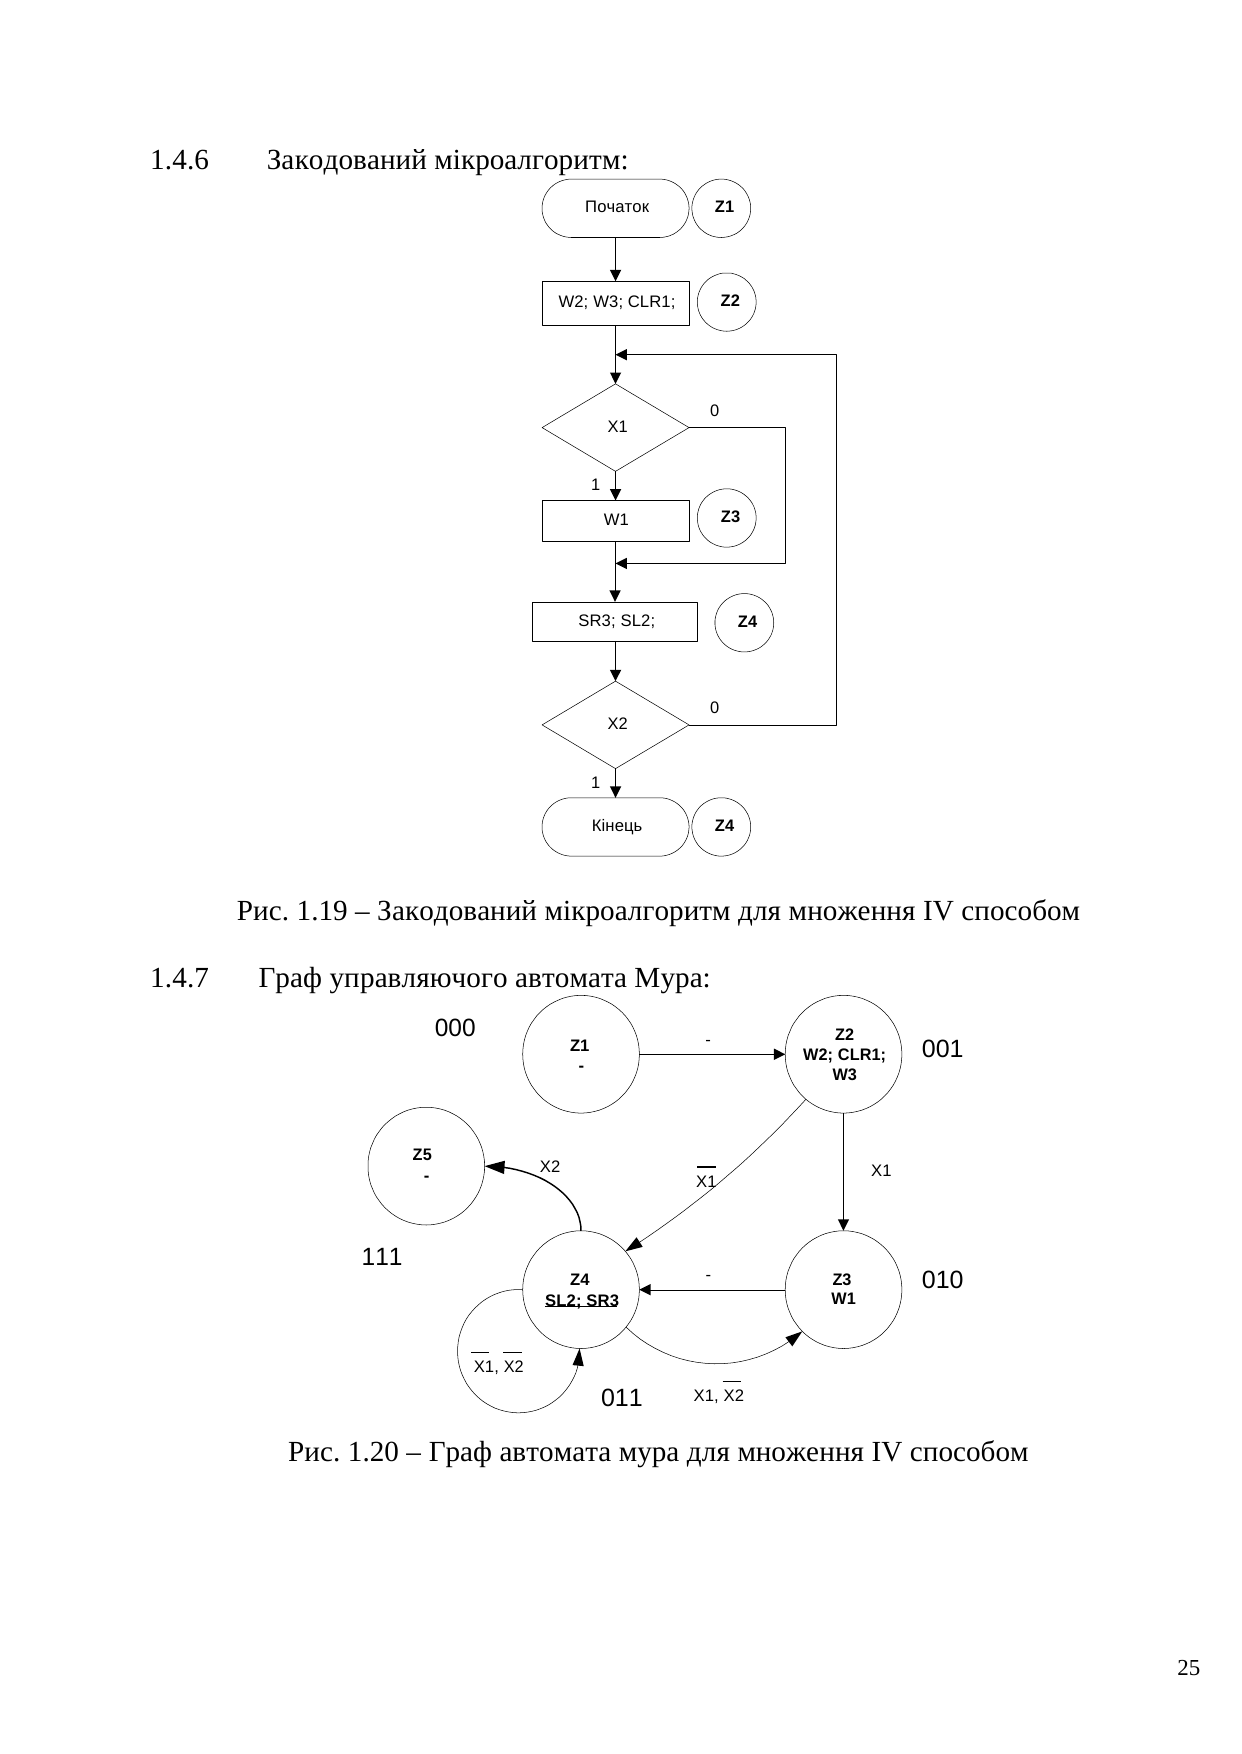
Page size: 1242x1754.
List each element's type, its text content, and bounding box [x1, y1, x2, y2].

text W2; W3; CLR1; Z2 [554, 294, 743, 311]
text Кінець Z4 [587, 819, 738, 835]
text 1.4.7 Граф управляючого автомата Мура: [150, 960, 1214, 993]
text 010 [922, 1265, 1214, 1294]
text 0 [705, 701, 724, 717]
text SR3; SL2; Z4 [574, 613, 761, 631]
text X1, X2 [693, 1386, 1214, 1405]
text Рис. 1.20 – Граф автомата мура для множення ІV способом [288, 1438, 1214, 1468]
text Z2 W2; CLR1; W3 [791, 1025, 898, 1084]
text 1.4.6 Закодований мікроалгоритм: [150, 142, 1214, 175]
text 011 [601, 1382, 650, 1411]
text X2 [602, 717, 633, 733]
text Z4 - [530, 1264, 719, 1289]
text Z3 W1 [793, 1269, 899, 1308]
text - X2 X1 X1 [423, 1163, 1214, 1190]
text SL2; SR3 [545, 1290, 714, 1309]
text W1 Z3 [600, 507, 743, 529]
text 1 [586, 477, 605, 494]
text 0 [705, 403, 724, 419]
text 001 [922, 1034, 1214, 1062]
text 000 [139, 1016, 475, 1042]
text - [578, 1056, 714, 1075]
text Рис. 1.19 – Закодований мікроалгоритм для множення ІV способом [237, 896, 1214, 926]
text X1 [602, 419, 633, 436]
text 1 [586, 775, 605, 791]
text Z5 [373, 1148, 1214, 1163]
text X1, X2 [139, 1359, 523, 1376]
text Z1 - [530, 1030, 719, 1055]
text Початок Z1 [581, 200, 738, 216]
text 111 [139, 1245, 402, 1270]
